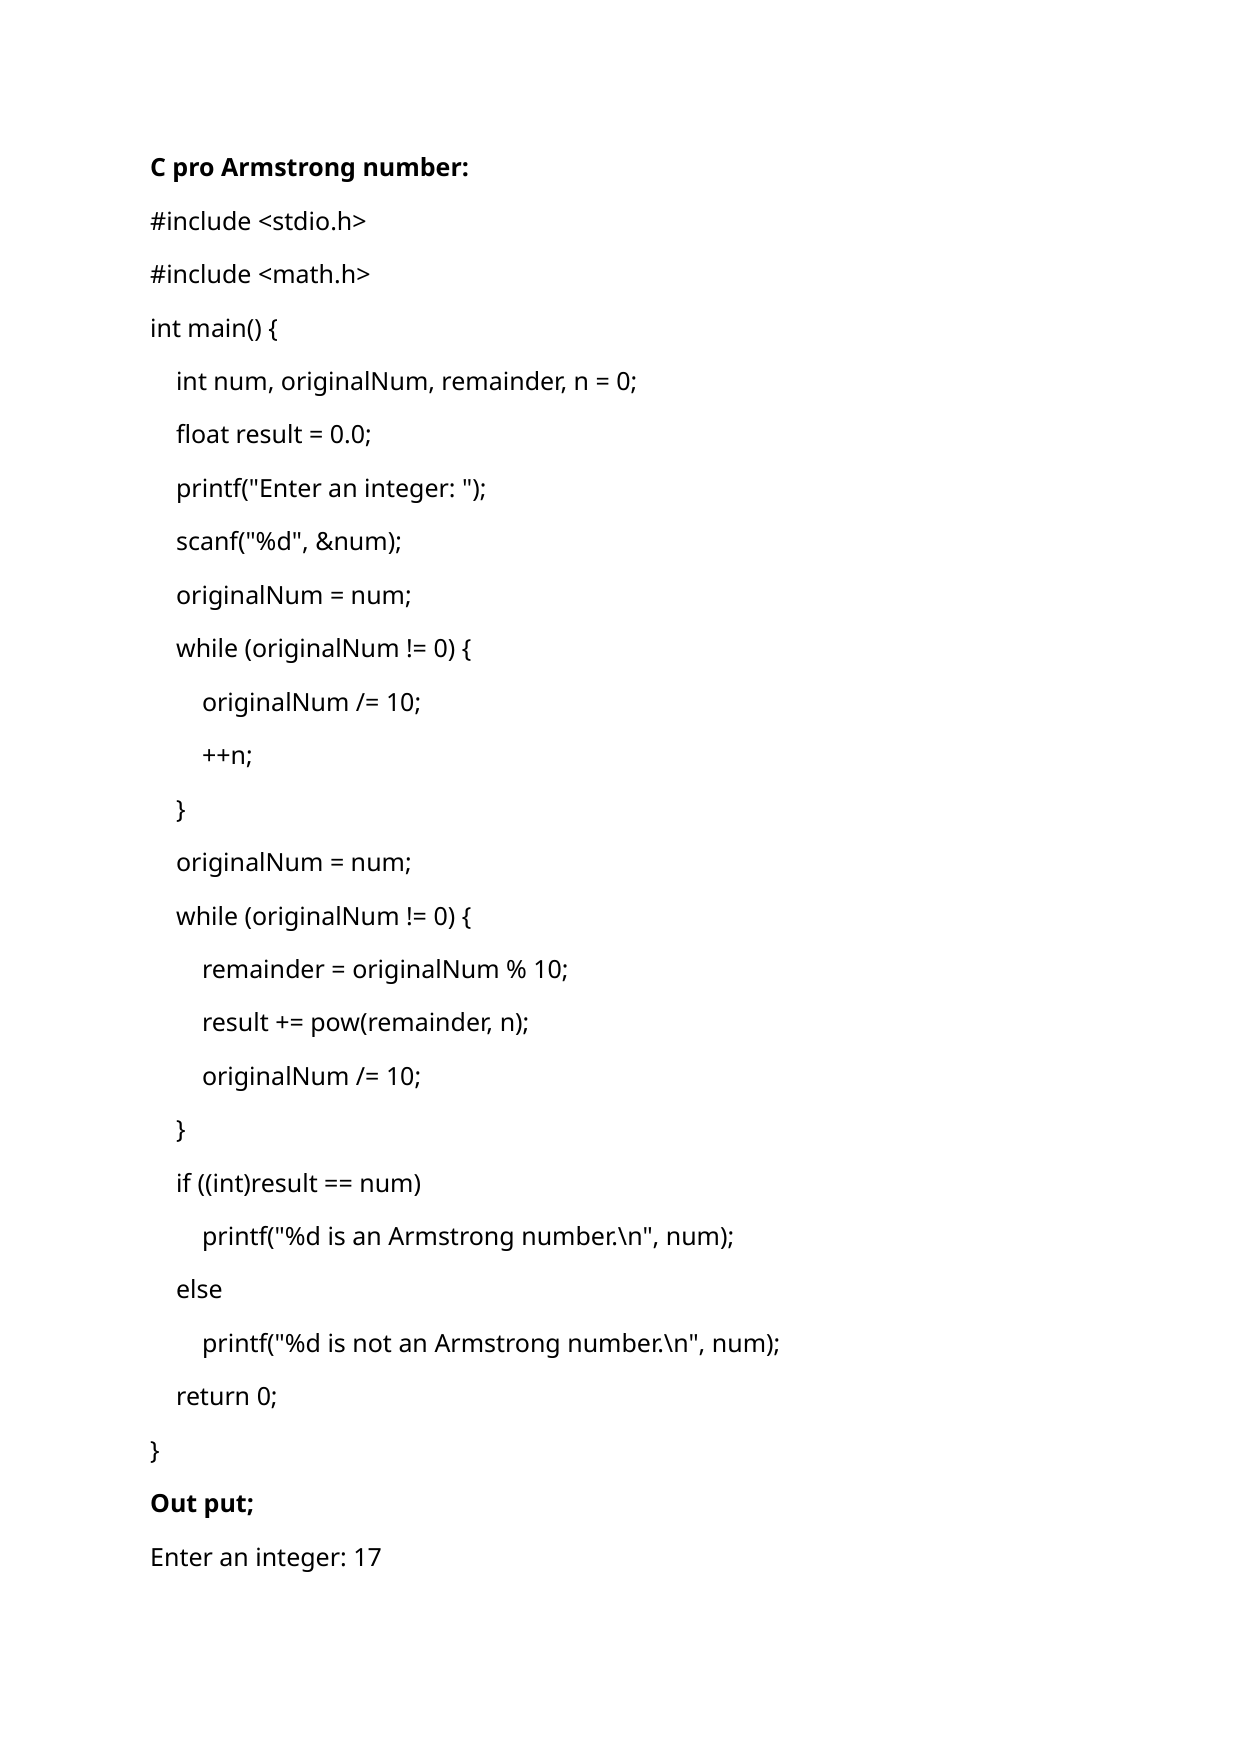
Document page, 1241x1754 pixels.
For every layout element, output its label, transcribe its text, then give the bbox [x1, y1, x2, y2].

text while (originalNum != 0) { [150, 631, 1090, 665]
text Enter an integer: 17 [150, 1539, 1090, 1573]
text int num, originalNum, remainder, n = 0; [150, 364, 1090, 398]
text result += pow(remainder, n); [150, 1005, 1090, 1039]
text printf("%d is not an Armstrong number.\n", num); [150, 1326, 1090, 1360]
text originalNum /= 10; [150, 684, 1090, 718]
text } [150, 791, 1090, 825]
text } [150, 1112, 1090, 1146]
text return 0; [150, 1379, 1090, 1413]
text #include <stdio.h> [150, 203, 1090, 237]
text else [150, 1272, 1090, 1306]
text ++n; [150, 738, 1090, 772]
text Out put; [150, 1486, 1090, 1520]
text originalNum /= 10; [150, 1058, 1090, 1092]
text if ((int)result == num) [150, 1165, 1090, 1199]
text originalNum = num; [150, 845, 1090, 879]
text #include <math.h> [150, 257, 1090, 291]
text scanf("%d", &num); [150, 524, 1090, 558]
text while (originalNum != 0) { [150, 898, 1090, 932]
text } [150, 1432, 1090, 1467]
text float result = 0.0; [150, 417, 1090, 451]
text originalNum = num; [150, 577, 1090, 612]
text printf("Enter an integer: "); [150, 471, 1090, 505]
text printf("%d is an Armstrong number.\n", num); [150, 1219, 1090, 1253]
text int main() { [150, 310, 1090, 344]
text remainder = originalNum % 10; [150, 952, 1090, 986]
text C pro Armstrong number: [150, 150, 1090, 184]
